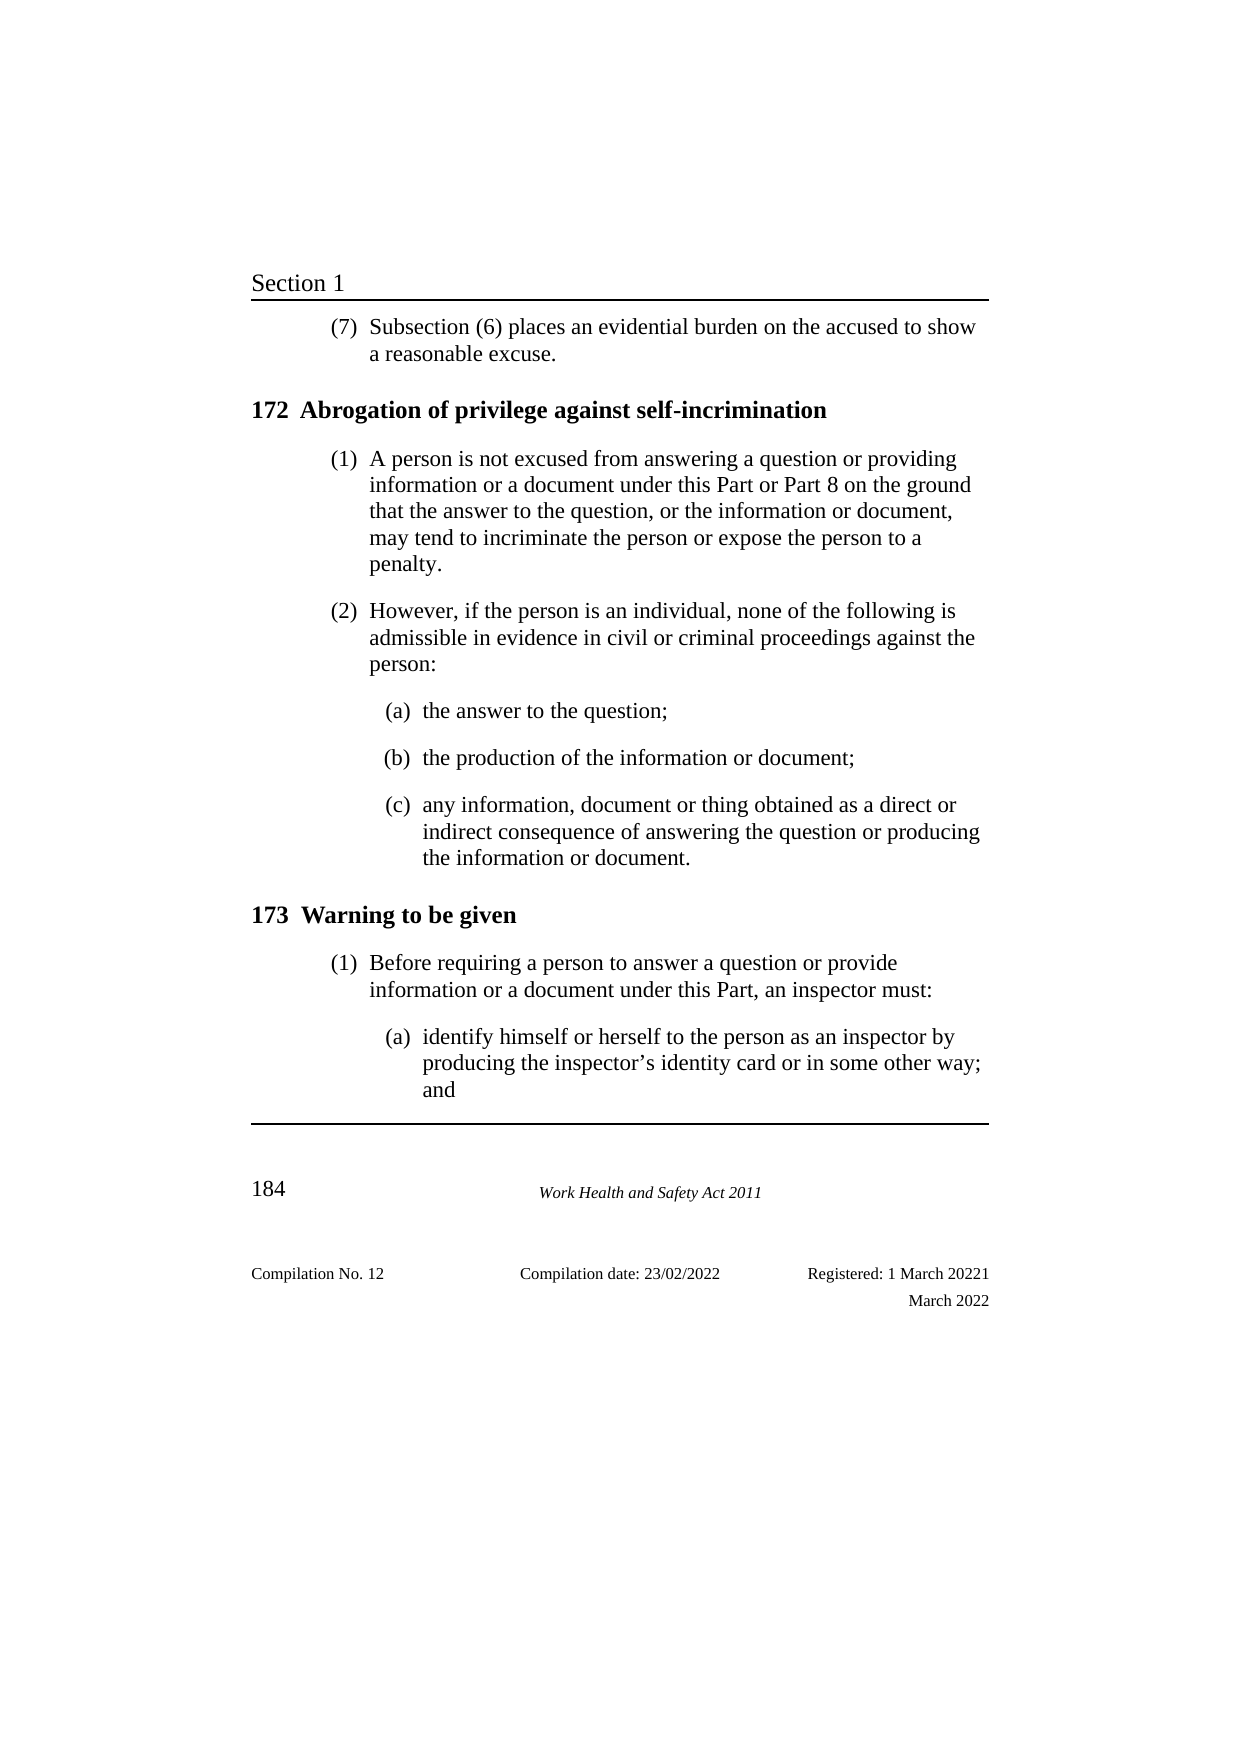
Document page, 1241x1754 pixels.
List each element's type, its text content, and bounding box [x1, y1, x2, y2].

text (c) any information, document or thing obtained as a direct or indirect consequence of answering the question or producing the information or document. [251, 792, 989, 871]
text (b) the production of the information or document; [251, 744, 989, 771]
text 172 Abrogation of privilege against self-incrimination [251, 395, 989, 424]
text (2) However, if the person is an individual, none of the following is admissible in evidence in civil or criminal proceedings against the person: [251, 597, 989, 676]
text (7) Subsection (6) places an evidential burden on the accused to show a reasonable excuse. [251, 313, 989, 366]
text 173 Warning to be given [251, 900, 989, 928]
text (a) identify himself or herself to the person as an inspector by producing the inspector’s identity card or in some other way; and [251, 1023, 989, 1102]
text (1) A person is not excused from answering a question or providing information or a document under this Part or Part 8 on the ground that the answer to the question, or the information or document, may tend to incriminate the person or expose the person to a penalty. [251, 445, 989, 576]
text (a) the answer to the question; [251, 697, 989, 723]
text (1) Before requiring a person to answer a question or provide information or a document under this Part, an inspector must: [251, 949, 989, 1002]
